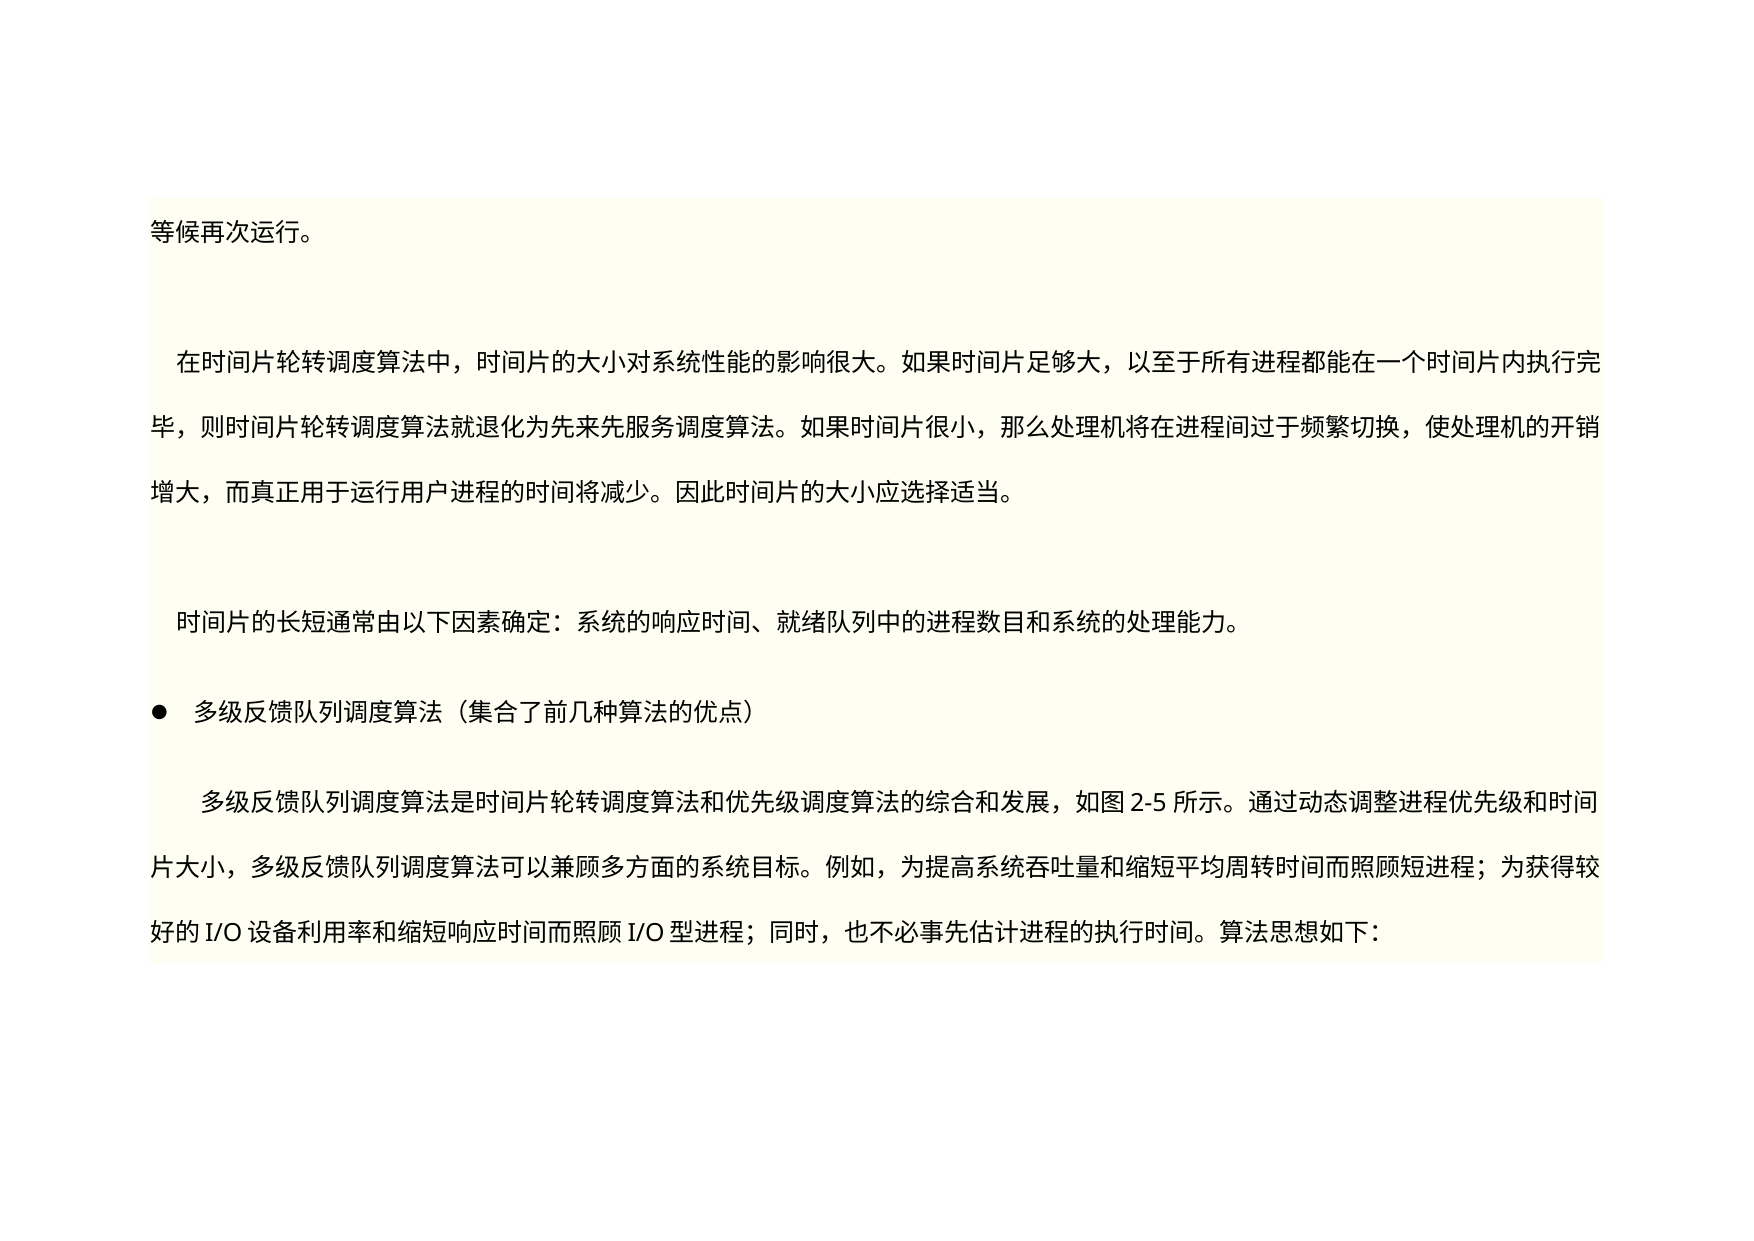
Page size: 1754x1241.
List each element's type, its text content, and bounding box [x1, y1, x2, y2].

list 多级反馈队列调度算法（集合了前几种算法的优点） [150, 678, 1604, 743]
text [150, 198, 1604, 653]
text 多级反馈队列调度算法是时间片轮转调度算法和优先级调度算法的综合和发展，如图2-5 所示。通过动态调整进程优先级和时间片大小，多级反馈队列调度算法可以兼顾多方面的系统目标。例如，为提高系统吞吐量和缩短平均周转时间而照顾短进程；为获得较好的I/O设备利用率和缩短响应时间而照顾I/O型进程；同时，也不必事先估计进程的执行时间。算法思想如下： [150, 768, 1604, 963]
